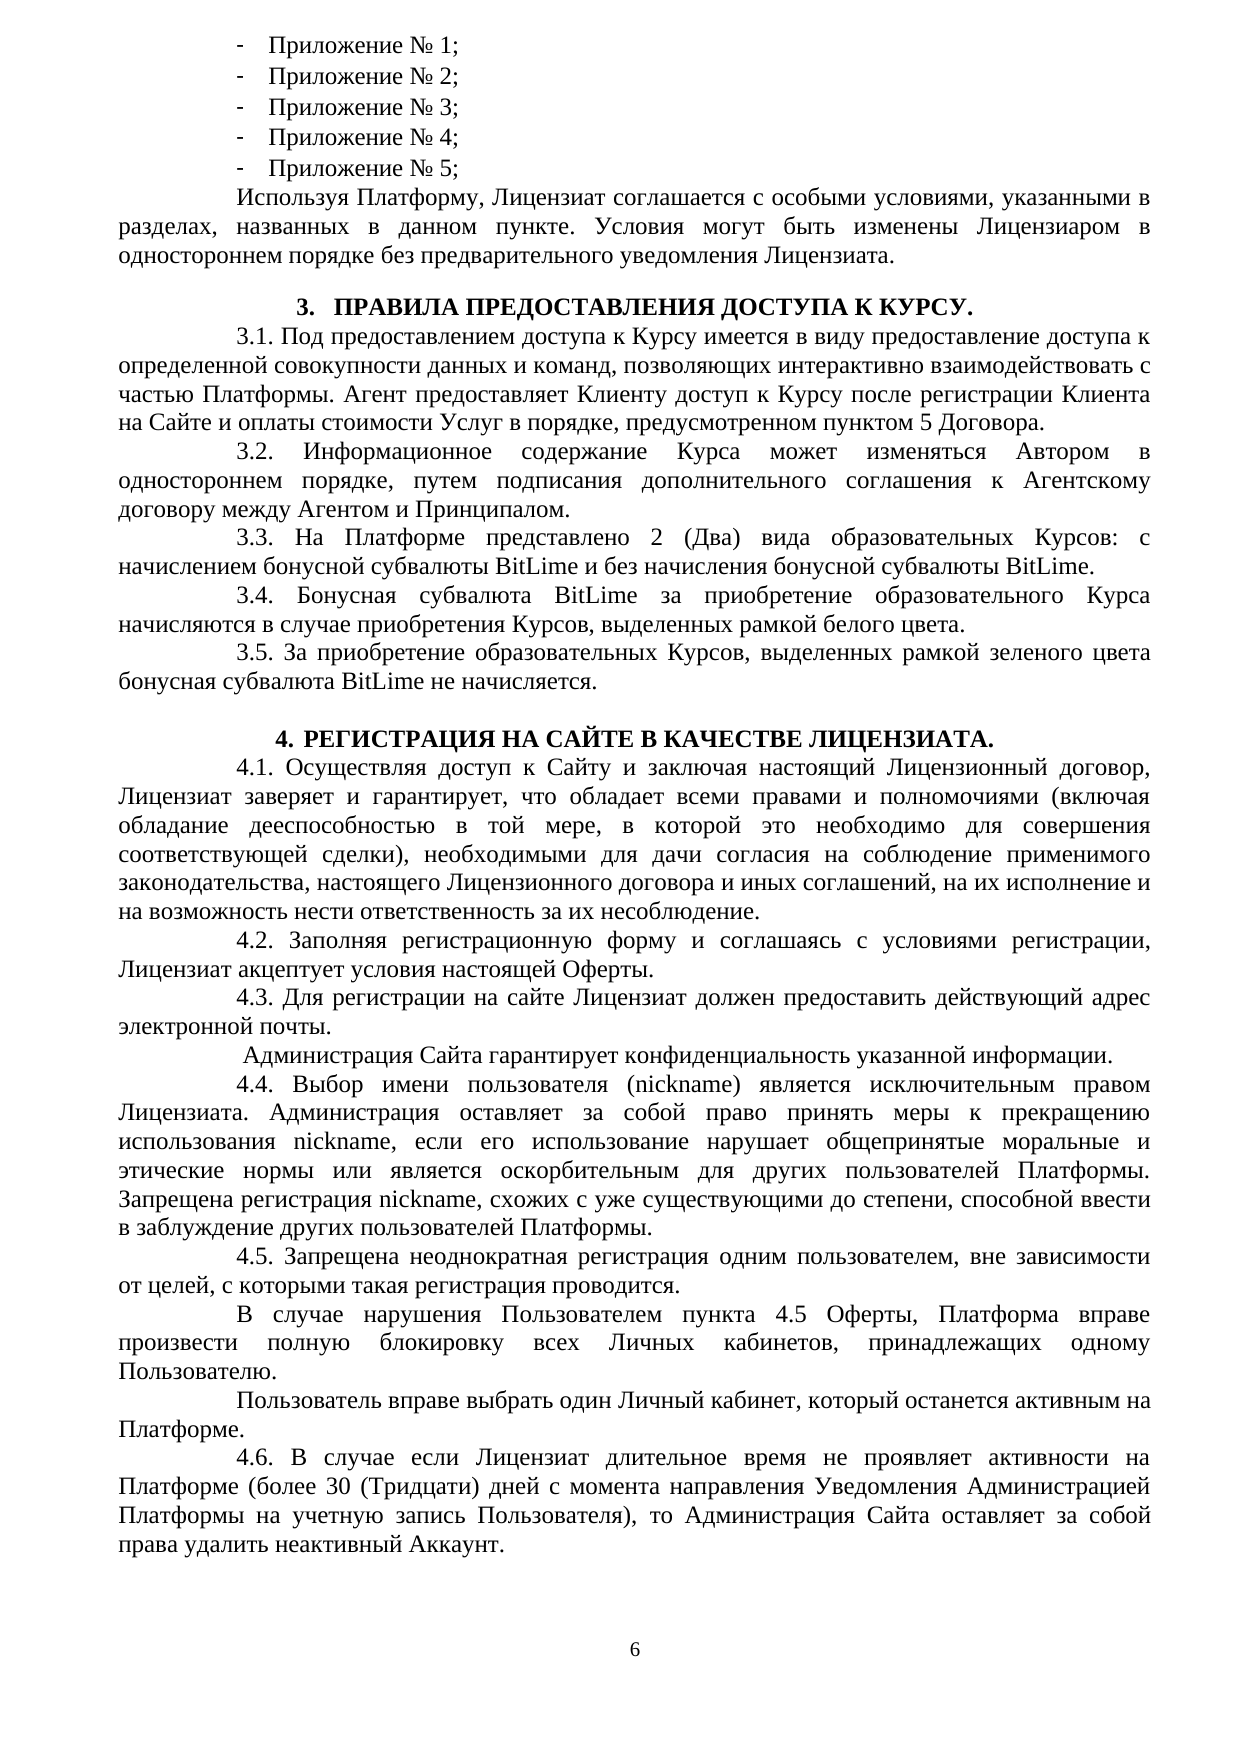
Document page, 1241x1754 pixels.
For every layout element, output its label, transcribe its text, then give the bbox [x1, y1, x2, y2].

text 4.6. В случае если Лицензиат длительное время не проявляет активности на Платформе (более 30 (Тридцати) дней с момента направления Уведомления Администрацией Платформы на учетную запись Пользователя), то Администрация Сайта оставляет за собой права удалить неактивный Аккаунт. [118, 1442, 1152, 1557]
list Приложение № 2; [118, 60, 1152, 91]
text 3.3. На Платформе представлено 2 (Два) вида образовательных Курсов: с начислением бонусной субвалюты BitLime и без начисления бонусной субвалюты BitLime. [118, 522, 1152, 580]
text 4.2. Заполняя регистрационную форму и соглашаясь с условиями регистрации, Лицензиат акцептует условия настоящей Оферты. [118, 925, 1152, 982]
list РЕГИСТРАЦИЯ НА САЙТЕ В КАЧЕСТВЕ ЛИЦЕНЗИАТА. [118, 724, 1152, 752]
text 4.3. Для регистрации на сайте Лицензиат должен предоставить действующий адрес электронной почты. [118, 982, 1152, 1040]
text 3.2. Информационное содержание Курса может изменяться Автором в одностороннем порядке, путем подписания дополнительного соглашения к Агентскому договору между Агентом и Принципалом. [118, 436, 1152, 522]
text 4.4. Выбор имени пользователя (nickname) является исключительным правом Лицензиата. Администрация оставляет за собой право принять меры к прекращению использования nickname, если его использование нарушает общепринятые моральные и этические нормы или является оскорбительным для других пользователей Платформы. Запрещена регистрация nickname, схожих с уже существующими до степени, способной ввести в заблуждение других пользователей Платформы. [118, 1069, 1152, 1241]
list ПРАВИЛА ПРЕДОСТАВЛЕНИЯ ДОСТУПА К КУРСУ. [118, 292, 1152, 321]
text Используя Платформу, Лицензиат соглашается с особыми условиями, указанными в разделах, названных в данном пункте. Условия могут быть изменены Лицензиаром в одностороннем порядке без предварительного уведомления Лицензиата. [118, 182, 1152, 268]
text Администрация Сайта гарантирует конфиденциальность указанной информации. [118, 1040, 1152, 1069]
list Приложение № 1; [118, 29, 1152, 60]
text 3.4. Бонусная субвалюта BitLime за приобретение образовательного Курса начисляются в случае приобретения Курсов, выделенных рамкой белого цвета. [118, 580, 1152, 637]
text В случае нарушения Пользователем пункта 4.5 Оферты, Платформа вправе произвести полную блокировку всех Личных кабинетов, принадлежащих одному Пользователю. [118, 1299, 1152, 1385]
list Приложение № 3; [118, 91, 1152, 121]
text 3.5. За приобретение образовательных Курсов, выделенных рамкой зеленого цвета бонусная субвалюта BitLime не начисляется. [118, 637, 1152, 695]
text 4.5. Запрещена неоднократная регистрация одним пользователем, вне зависимости от целей, с которыми такая регистрация проводится. [118, 1241, 1152, 1299]
list Приложение № 5; [118, 152, 1152, 182]
list Приложение № 4; [118, 121, 1152, 152]
text 3.1. Под предоставлением доступа к Курсу имеется в виду предоставление доступа к определенной совокупности данных и команд, позволяющих интерактивно взаимодействовать с частью Платформы. Агент предоставляет Клиенту доступ к Курсу после регистрации Клиента на Сайте и оплаты стоимости Услуг в порядке, предусмотренном пунктом 5 Договора. [118, 321, 1152, 436]
text 4.1. Осуществляя доступ к Сайту и заключая настоящий Лицензионный договор, Лицензиат заверяет и гарантирует, что обладает всеми правами и полномочиями (включая обладание дееспособностью в той мере, в которой это необходимо для совершения соответствующей сделки), необходимыми для дачи согласия на соблюдение применимого законодательства, настоящего Лицензионного договора и иных соглашений, на их исполнение и на возможность нести ответственность за их несоблюдение. [118, 752, 1152, 925]
text Пользователь вправе выбрать один Личный кабинет, который останется активным на Платформе. [118, 1385, 1152, 1442]
